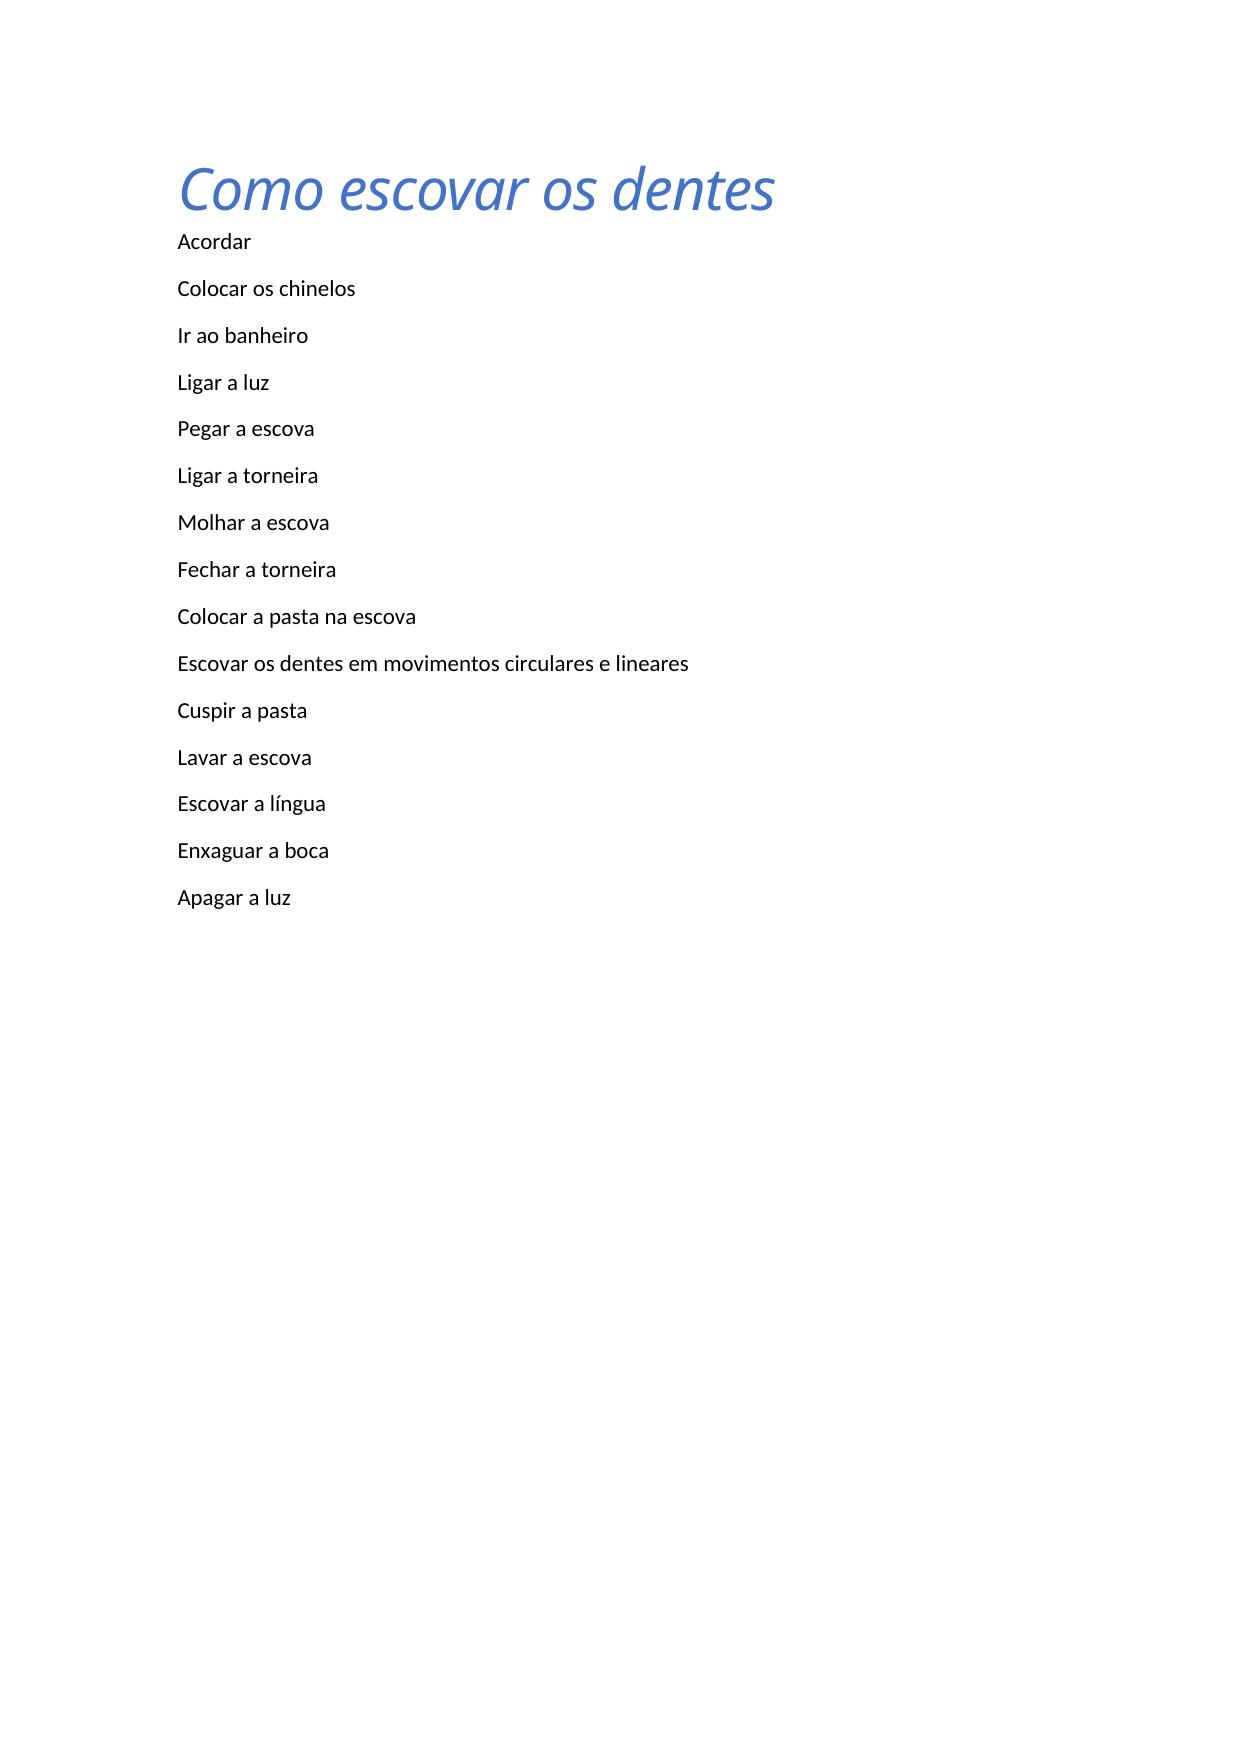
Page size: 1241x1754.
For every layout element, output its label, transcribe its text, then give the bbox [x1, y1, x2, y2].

text Escovar a língua [177, 789, 1063, 818]
text Apagar a luz [177, 883, 1063, 911]
title Como escovar os dentes [177, 148, 1063, 227]
text Escovar os dentes em movimentos circulares e lineares [177, 649, 1063, 677]
text Ligar a torneira [177, 461, 1063, 489]
text Cuspir a pasta [177, 696, 1063, 724]
text Molhar a escova [177, 508, 1063, 536]
text Lavar a escova [177, 743, 1063, 771]
text Colocar a pasta na escova [177, 602, 1063, 630]
text Ir ao banheiro [177, 321, 1063, 349]
text Ligar a luz [177, 368, 1063, 396]
text Pegar a escova [177, 414, 1063, 443]
text Colocar os chinelos [177, 274, 1063, 302]
text Acordar [177, 227, 1063, 255]
text Fechar a torneira [177, 555, 1063, 583]
text Enxaguar a boca [177, 836, 1063, 864]
